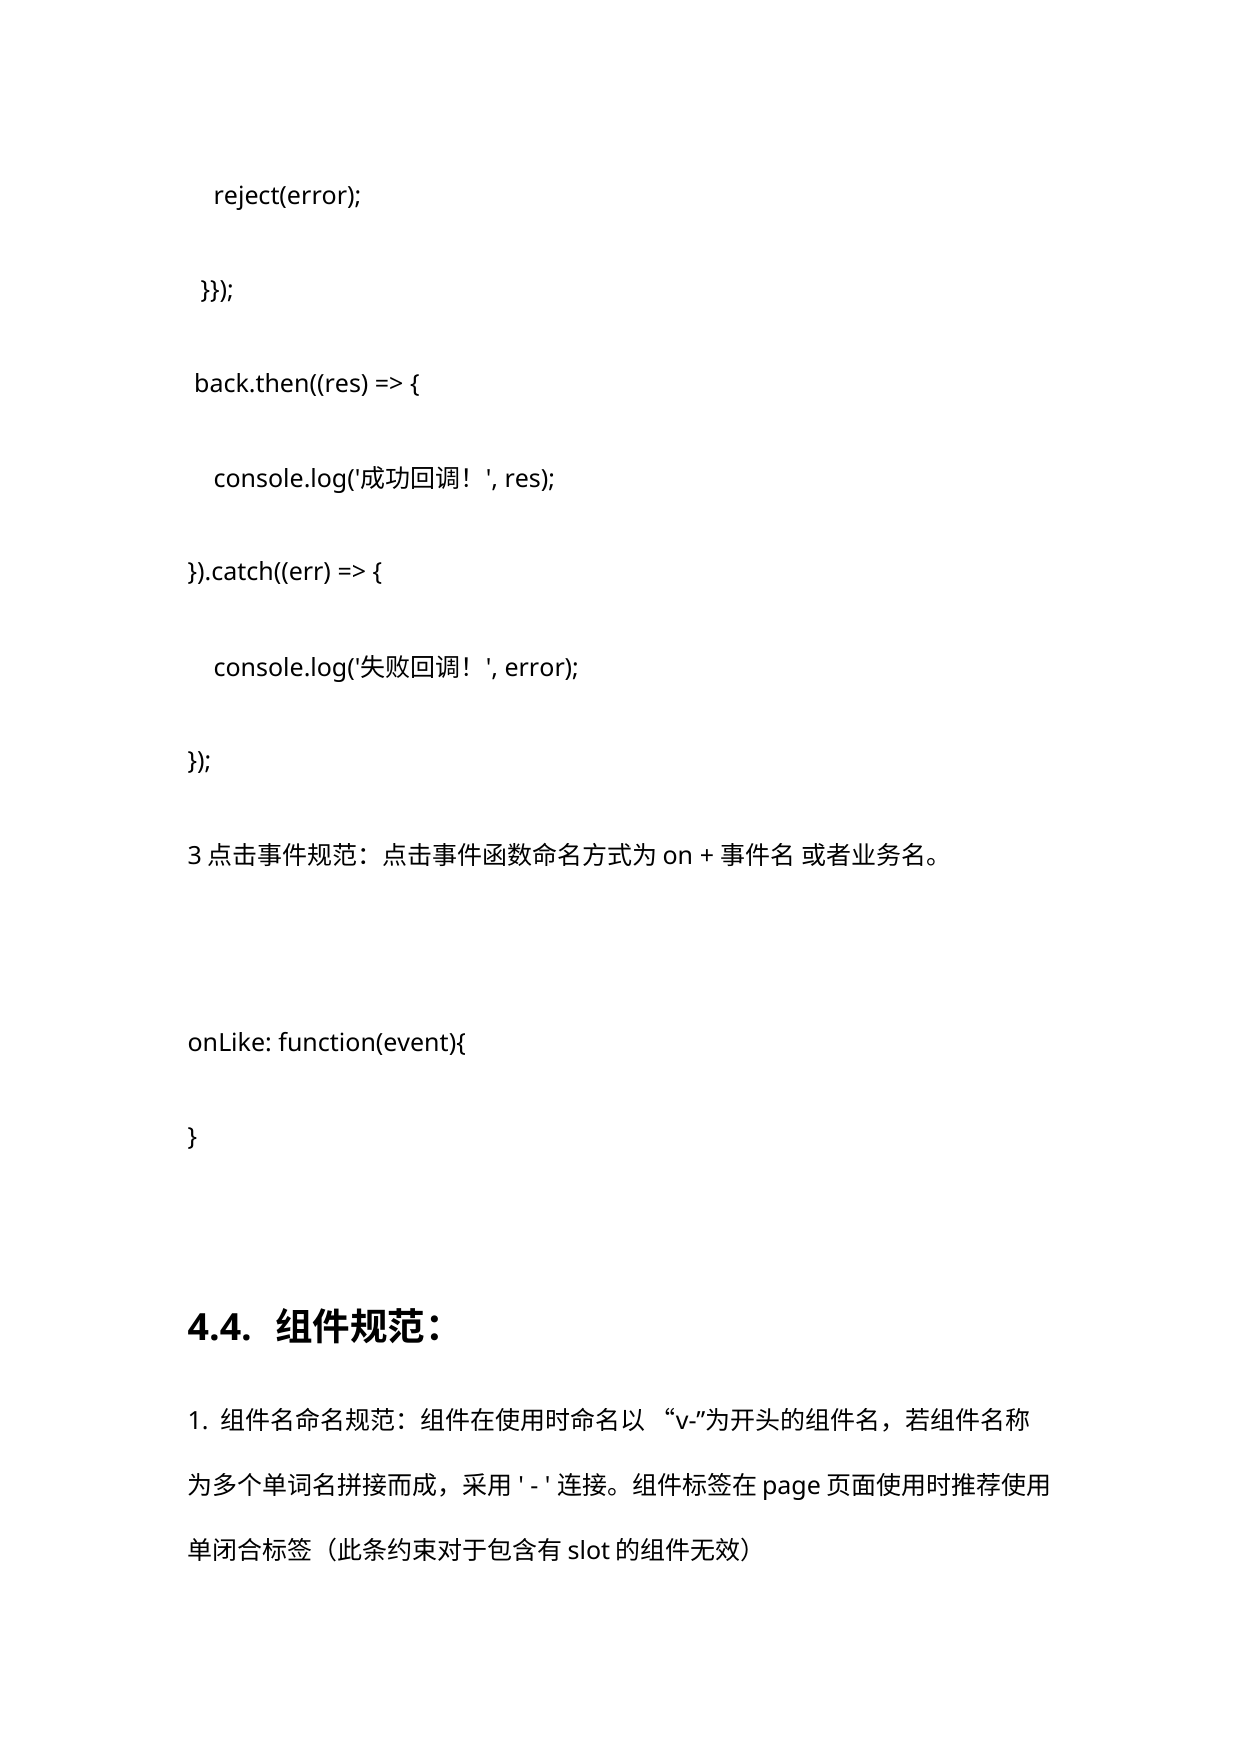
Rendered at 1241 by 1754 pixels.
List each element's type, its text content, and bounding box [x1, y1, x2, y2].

text }}); [187, 256, 1053, 321]
text } [187, 1104, 1053, 1169]
text onLike: function(event){ [187, 1009, 1053, 1074]
text console.log('成功回调！', res); [187, 444, 1053, 509]
text 3点击事件规范：点击事件函数命名方式为 on + 事件名 或者业务名。 [187, 821, 1053, 886]
text back.then((res) => { [187, 350, 1053, 415]
subtitle 组件规范： [187, 1292, 1053, 1357]
text }); [187, 727, 1053, 792]
text reject(error); [187, 162, 1053, 227]
text }).catch((err) => { [187, 539, 1053, 604]
text console.log('失败回调！', error); [187, 633, 1053, 698]
list 组件名命名规范：组件在使用时命名以 “v-”为开头的组件名，若组件名称为多个单词名拼接而成，采用 ' - ' 连接。组件标签在page页面使用时推荐使用单闭合标签（此条约束对于包含有slot的组件无效） [187, 1386, 1053, 1581]
